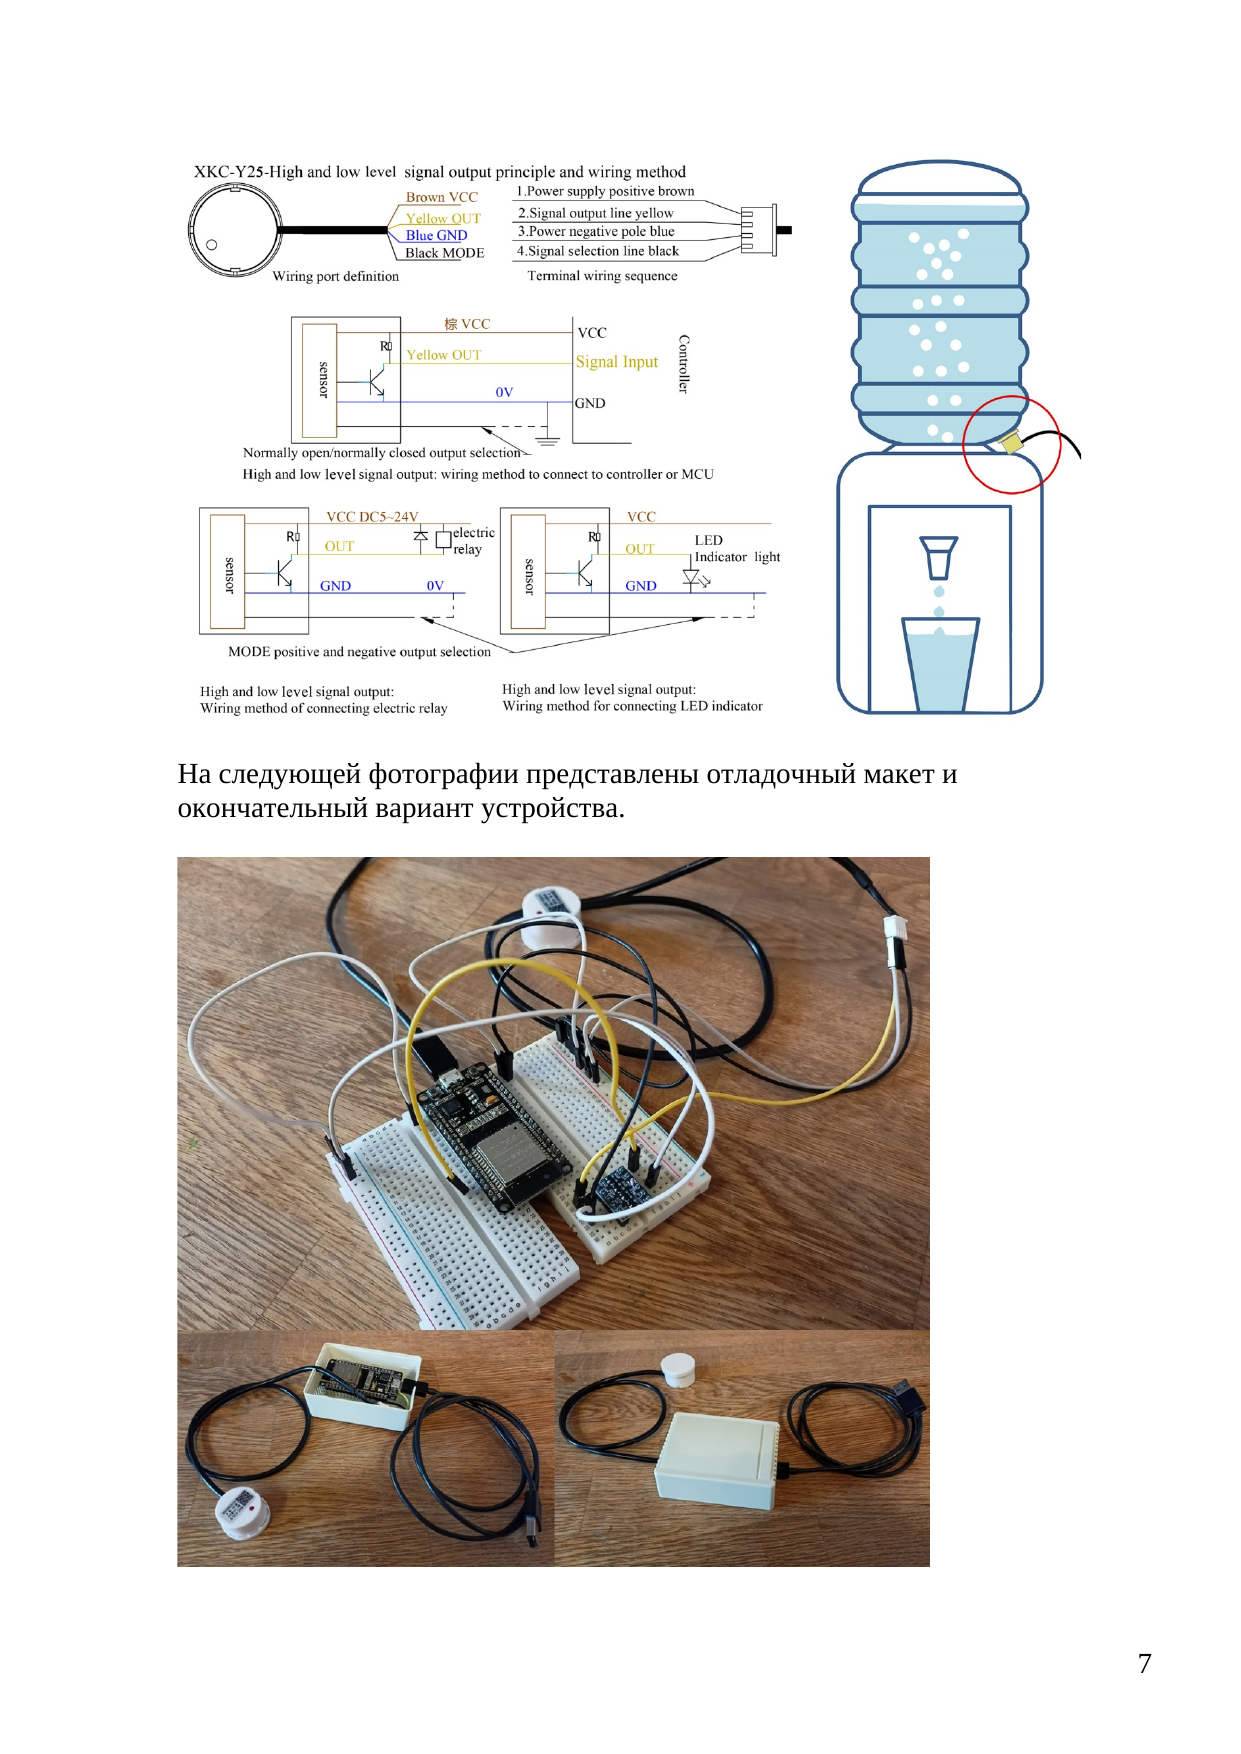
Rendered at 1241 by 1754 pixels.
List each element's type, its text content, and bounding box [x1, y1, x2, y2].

picture [177, 155, 798, 723]
picture [804, 151, 1082, 723]
picture [177, 857, 930, 1567]
text На следующей фотографии представлены отладочный макет и окончательный вариант устройства. [177, 756, 1152, 823]
